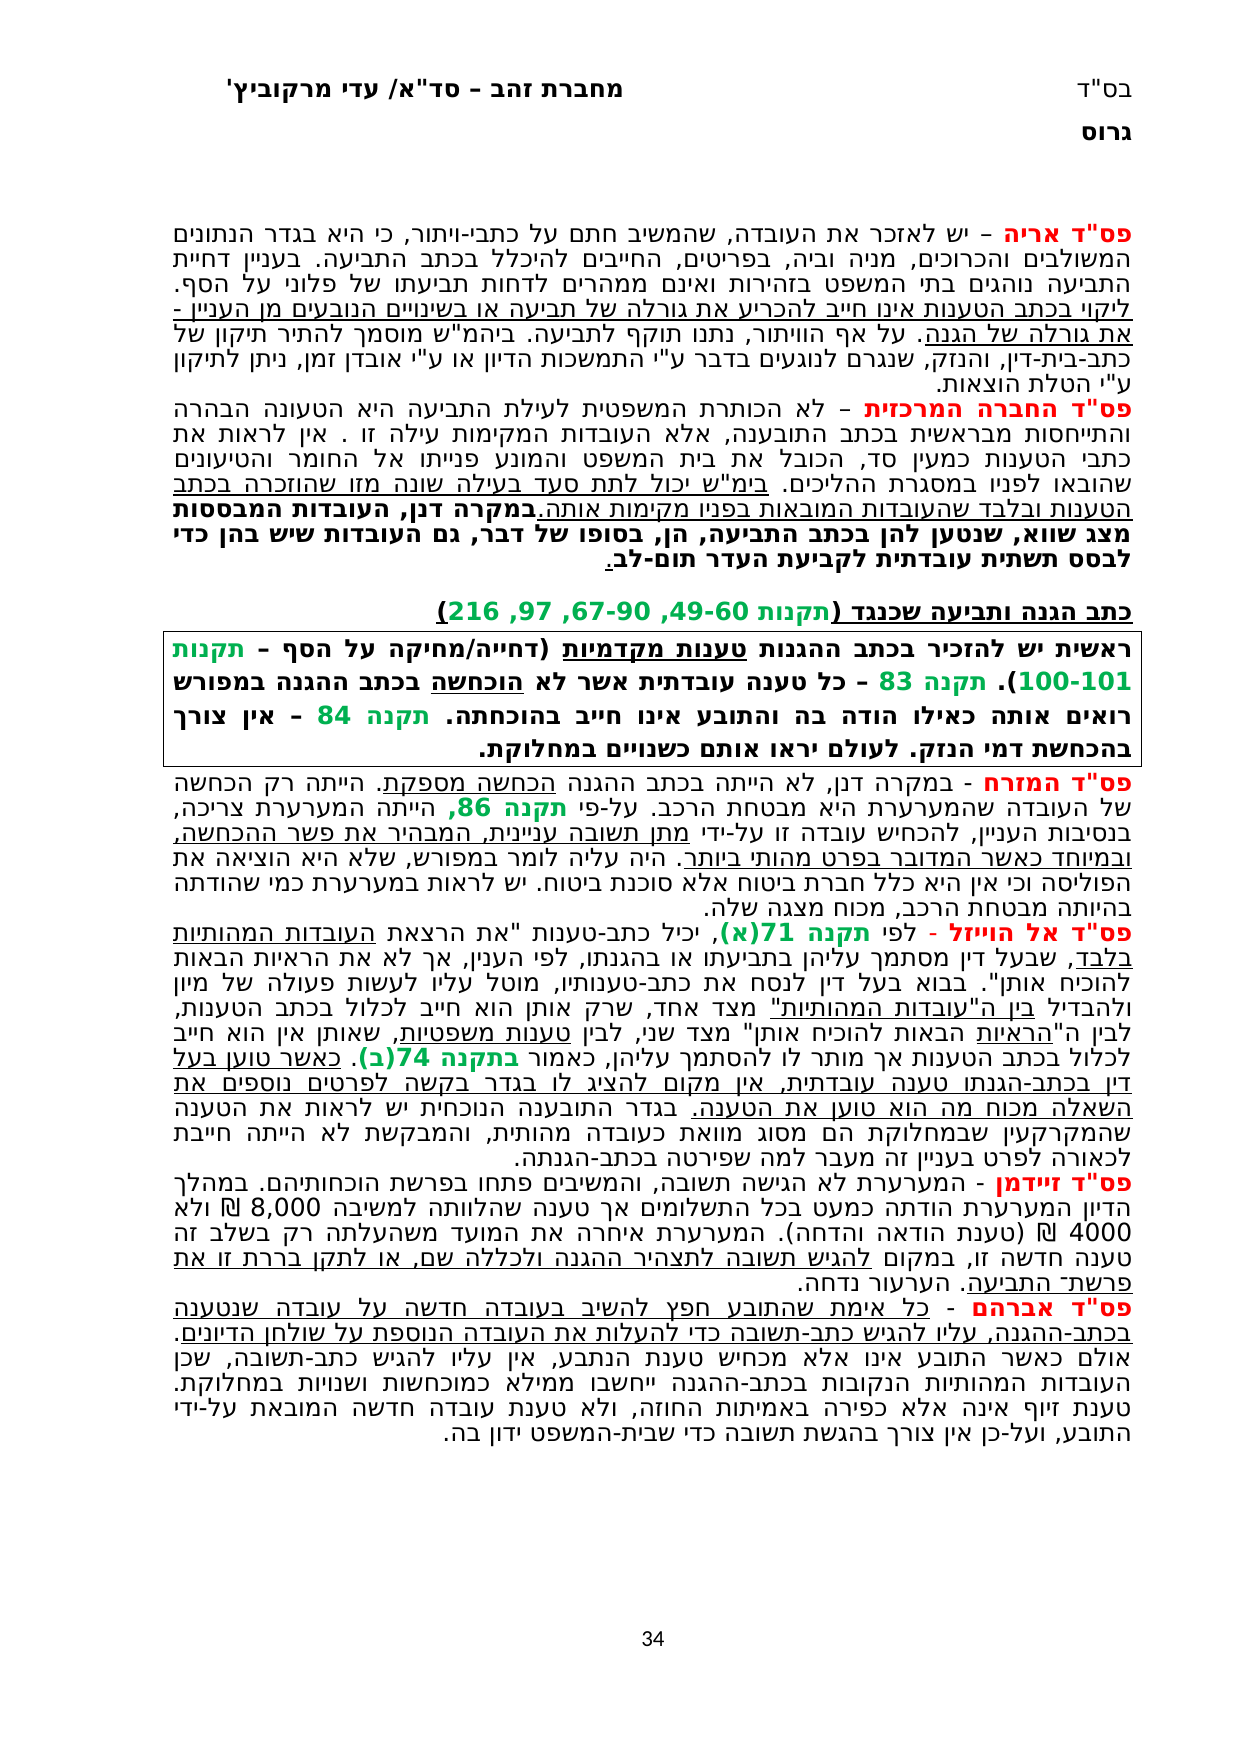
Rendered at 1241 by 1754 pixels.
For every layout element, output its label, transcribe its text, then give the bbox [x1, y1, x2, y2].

text פס"ד אריה – יש לאזכר את העובדה, שהמשיב חתם על כתבי-ויתור, כי היא בגדר הנתונים המשולבים והכרוכים, מניה וביה, בפריטים, החייבים להיכלל בכתב התביעה. בעניין דחיית התביעה נוהגים בתי המשפט בזהירות ואינם ממהרים לדחות תביעתו של פלוני על הסף. ליקוי בכתב הטענות אינו חייב להכריע את גורלה של תביעה או בשינויים הנובעים מן העניין - את גורלה של הגנה. על אף הוויתור, נתנו תוקף לתביעה. ביהמ"ש מוסמך להתיר תיקון של כתב-בית-דין, והנזק, שנגרם לנוגעים בדבר ע"י התמשכות הדיון או ע"י אובדן זמן, ניתן לתיקון ע"י הטלת הוצאות. [173, 222, 1132, 319]
text פס"ד אל הוייזל - לפי תקנה 71(א), יכיל כתב-טענות "את הרצאת העובדות המהותיות בלבד, שבעל דין מסתמך עליהן בתביעתו או בהגנתו, לפי הענין, אך לא את הראיות הבאות להוכיח אותן". בבוא בעל דין לנסח את כתב-טענותיו, מוטל עליו לעשות פעולה של מיון ולהבדיל בין ה"עובדות המהותיות" מצד אחד, שרק אותן הוא חייב לכלול בכתב הטענות, לבין ה"הראיות הבאות להוכיח אותן" מצד שני, לבין טענות משפטיות, שאותן אין הוא חייב לכלול בכתב הטענות אך מותר לו להסתמך עליהן, כאמור בתקנה 74(ב). כאשר טוען בעל דין בכתב-הגנתו טענה עובדתית, אין מקום להציג לו בגדר בקשה לפרטים נוספים את השאלה מכוח מה הוא טוען את הטענה. בגדר התובענה הנוכחית יש לראות את הטענה שהמקרקעין שבמחלוקת הם מסוג מוואת כעובדה מהותית, והמבקשת לא הייתה חייבת לכאורה לפרט בעניין זה מעבר למה שפירטה בכתב-הגנתה. [173, 921, 1132, 1093]
text פס"ד המזרח - במקרה דנן, לא הייתה בכתב ההגנה הכחשה מספקת. הייתה רק הכחשה של העובדה שהמערערת היא מבטחת הרכב. על-פי תקנה 86, הייתה המערערת צריכה, בנסיבות העניין, להכחיש עובדה זו על-ידי מתן תשובה עניינית, המבהיר את פשר ההכחשה, ובמיוחד כאשר המדובר בפרט מהותי ביותר. היה עליה לומר במפורש, שלא היא הוציאה את הפוליסה וכי אין היא כלל חברת ביטוח אלא סוכנת ביטוח. יש לראות במערערת כמי שהודתה בהיותה מבטחת הרכב, מכוח מצגה שלה. [173, 771, 1132, 921]
text כתב הגנה ותביעה שכנגד (תקנות 49-60, 67-90, 97, 216) [173, 597, 1132, 626]
text פס"ד אברהם - כל אימת שהתובע חפץ להשיב בעובדה חדשה על עובדה שנטענה בכתב-ההגנה, עליו להגיש כתב-תשובה כדי להעלות את העובדה הנוספת על שולחן הדיונים. אולם כאשר התובע אינו אלא מכחיש טענת הנתבע, אין עליו להגיש כתב-תשובה, שכן העובדות המהותיות הנקובות בכתב-ההגנה ייחשבו ממילא כמוכחשות ושנויות במחלוקת. טענת זיוף אינה אלא כפירה באמיתות החוזה, ולא טענת עובדה חדשה המובאת על-ידי התובע, ועל-כן אין צורך בהגשת תשובה כדי שבית-המשפט ידון בה. [173, 1296, 1132, 1446]
text פס"ד זיידמן - המערערת לא הגישה תשובה, והמשיבים פתחו בפרשת הוכחותיהם. במהלך הדיון המערערת הודתה כמעט בכל התשלומים אך טענה שהלוותה למשיבה 8,000 ₪ ולא 4000 ₪ (טענת הודאה והדחה). המערערת איחרה את המועד משהעלתה רק בשלב זה טענה חדשה זו, במקום להגיש תשובה לתצהיר ההגנה ולכללה שם, או לתקן בררת זו את פרשת־ התביעה. הערעור נדחה. [173, 1171, 1132, 1296]
text פס"ד החברה המרכזית – לא הכותרת המשפטית לעילת התביעה היא הטעונה הבהרה והתייחסות מבראשית בכתב התובענה, אלא העובדות המקימות עילה זו . אין לראות את כתבי הטענות כמעין סד, הכובל את בית המשפט והמונע פנייתו אל החומר והטיעונים שהובאו לפניו במסגרת ההליכים. בימ"ש יכול לתת סעד בעילה שונה מזו שהוזכרה בכתב הטענות ובלבד שהעובדות המובאות בפניו מקימות אותה.במקרה דנן, העובדות המבססות מצג שווא, שנטען להן בכתב התביעה, הן, בסופו של דבר, גם העובדות שיש בהן כדי לבסס תשתית עובדתית לקביעת העדר תום-לב. [173, 397, 1132, 572]
text פס"ד אל הוייזל - לפי תקנה 71(א), יכיל כתב-טענות "את הרצאת העובדות המהותיות בלבד, שבעל דין מסתמך עליהן בתביעתו או בהגנתו, לפי הענין, אך לא את הראיות הבאות להוכיח אותן". בבוא בעל דין לנסח את כתב-טענותיו, מוטל עליו לעשות פעולה של מיון ולהבדיל בין ה"עובדות המהותיות" מצד אחד, שרק אותן הוא חייב לכלול בכתב הטענות, לבין ה"הראיות הבאות להוכיח אותן" מצד שני, לבין טענות משפטיות, שאותן אין הוא חייב לכלול בכתב הטענות אך מותר לו להסתמך עליהן, כאמור בתקנה 74(ב). כאשר טוען בעל דין בכתב-הגנתו טענה עובדתית, אין מקום להציג לו בגדר בקשה לפרטים נוספים את השאלה מכוח מה הוא טוען את הטענה. בגדר התובענה הנוכחית יש לראות את הטענה שהמקרקעין שבמחלוקת הם מסוג מוואת כעובדה מהותית, והמבקשת לא הייתה חייבת לכאורה לפרט בעניין זה מעבר למה שפירטה בכתב-הגנתה. [173, 1094, 1132, 1171]
text פס"ד אריה – יש לאזכר את העובדה, שהמשיב חתם על כתבי-ויתור, כי היא בגדר הנתונים המשולבים והכרוכים, מניה וביה, בפריטים, החייבים להיכלל בכתב התביעה. בעניין דחיית התביעה נוהגים בתי המשפט בזהירות ואינם ממהרים לדחות תביעתו של פלוני על הסף. ליקוי בכתב הטענות אינו חייב להכריע את גורלה של תביעה או בשינויים הנובעים מן העניין - את גורלה של הגנה. על אף הוויתור, נתנו תוקף לתביעה. ביהמ"ש מוסמך להתיר תיקון של כתב-בית-דין, והנזק, שנגרם לנוגעים בדבר ע"י התמשכות הדיון או ע"י אובדן זמן, ניתן לתיקון ע"י הטלת הוצאות. [173, 321, 1132, 397]
text ראשית יש להזכיר בכתב ההגנות טענות מקדמיות (דחייה/מחיקה על הסף – תקנות 100-101). תקנה 83 – כל טענה עובדתית אשר לא הוכחשה בכתב ההגנה במפורש רואים אותה כאילו הודה בה והתובע אינו חייב בהוכחתה. תקנה 84 – אין צורך בהכחשת דמי הנזק. לעולם יראו אותם כשנויים במחלוקת. [164, 632, 1141, 766]
